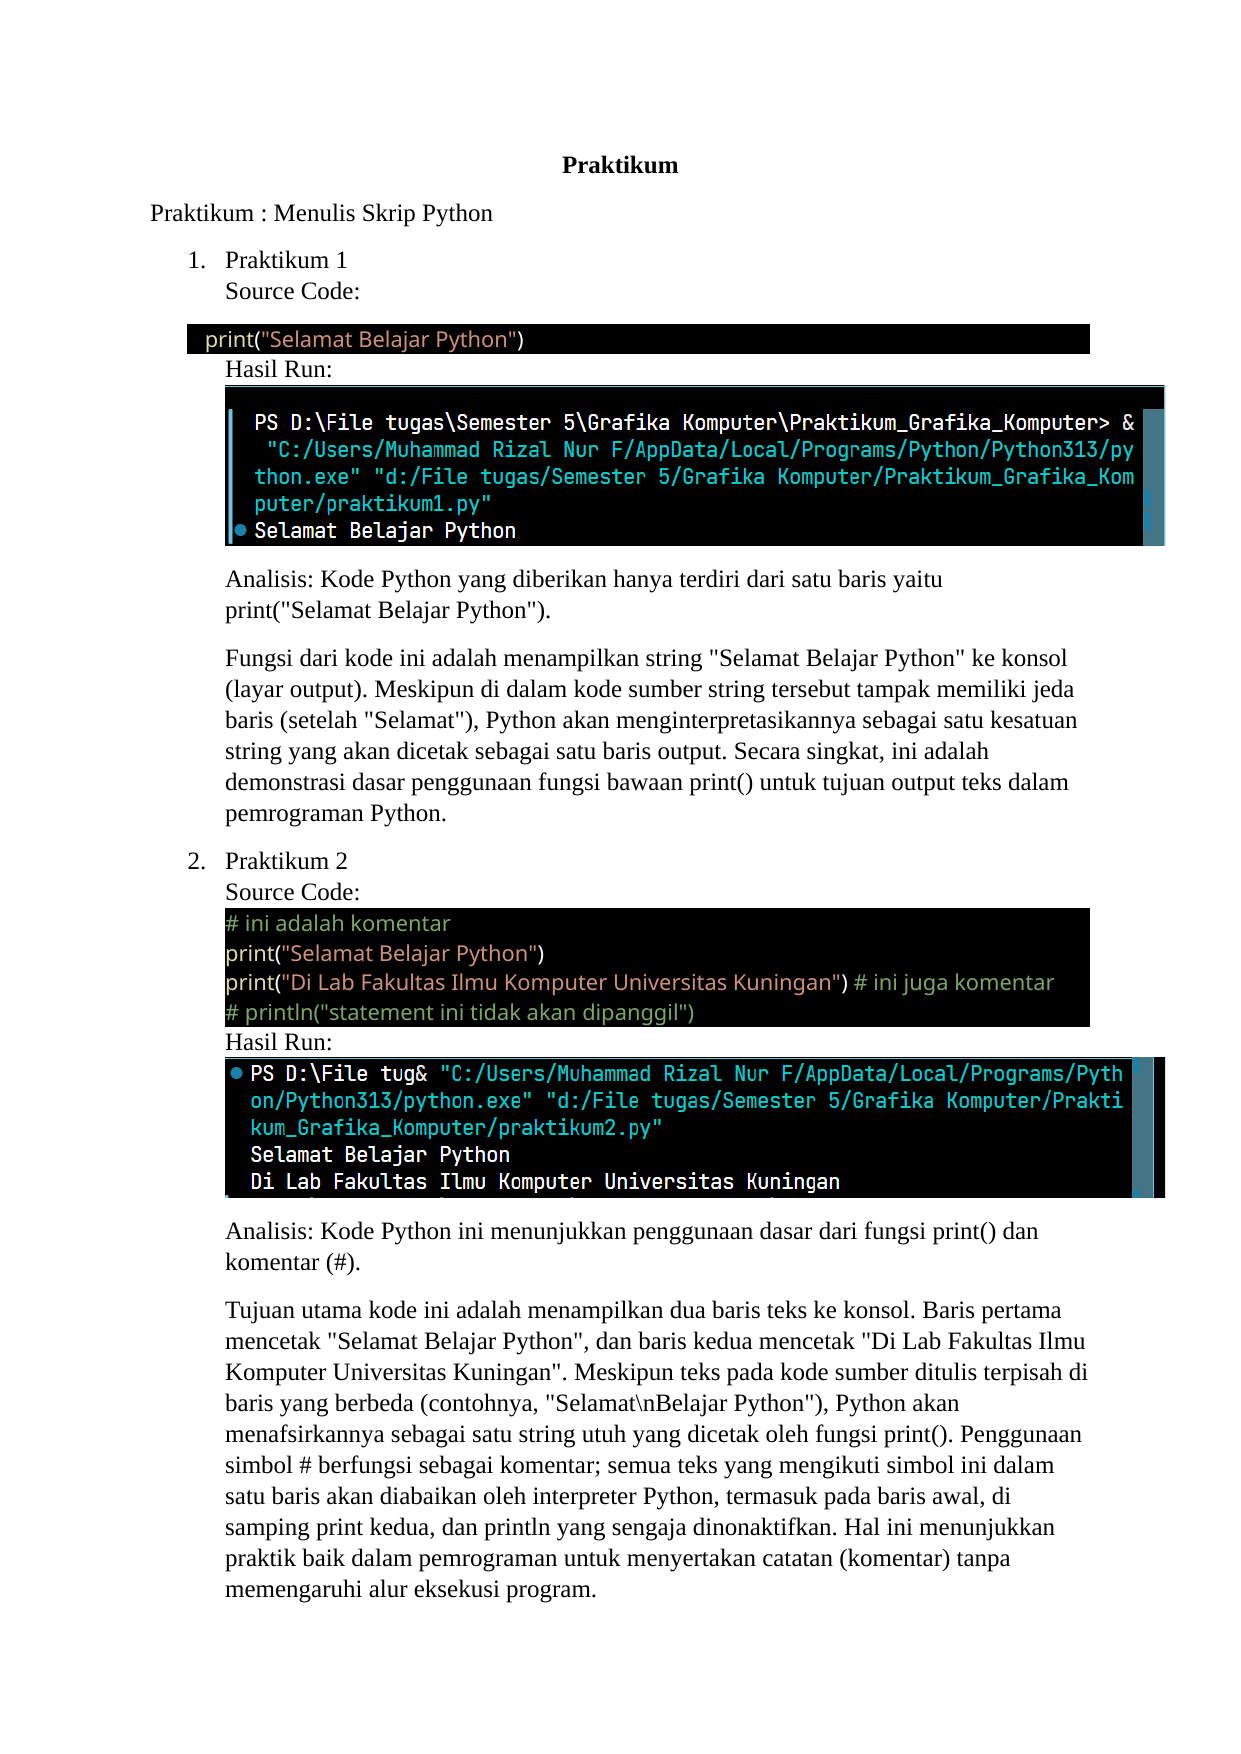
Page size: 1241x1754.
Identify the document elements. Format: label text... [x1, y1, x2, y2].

text Hasil Run: [225, 1027, 1090, 1057]
text Analisis: Kode Python yang diberikan hanya terdiri dari satu baris yaitu print("Selamat Belajar Python"). [225, 564, 1090, 624]
text Tujuan utama kode ini adalah menampilkan dua baris teks ke konsol. Baris pertama mencetak "Selamat Belajar Python", dan baris kedua mencetak "Di Lab Fakultas Ilmu Komputer Universitas Kuningan". Meskipun teks pada kode sumber ditulis terpisah di baris yang berbeda (contohnya, "Selamat\nBelajar Python"), Python akan menafsirkannya sebagai satu string utuh yang dicetak oleh fungsi print(). Penggunaan simbol # berfungsi sebagai komentar; semua teks yang mengikuti simbol ini dalam satu baris akan diabaikan oleh interpreter Python, termasuk pada baris awal, di samping print kedua, dan println yang sengaja dinonaktifkan. Hal ini menunjukkan praktik baik dalam pemrograman untuk menyertakan catatan (komentar) tanpa memengaruhi alur eksekusi program. [225, 1295, 1090, 1603]
text print("Selamat Belajar Python") [187, 324, 1090, 354]
list print("Selamat Belajar Python") [225, 938, 1090, 967]
picture [225, 1057, 1166, 1198]
text Analisis: Kode Python ini menunjukkan penggunaan dasar dari fungsi print() dan komentar (#). [225, 1216, 1090, 1276]
list # ini adalah komentar [225, 908, 1090, 938]
list Praktikum 2 Source Code: [187, 846, 1090, 906]
list # println("statement ini tidak akan dipanggil") [225, 997, 1090, 1027]
text Praktikum : Menulis Skrip Python [150, 198, 1090, 226]
list Praktikum 1 Source Code: [187, 245, 1090, 305]
text Hasil Run: [225, 354, 1090, 385]
text Praktikum [150, 150, 1090, 179]
picture [225, 385, 1166, 546]
text Fungsi dari kode ini adalah menampilkan string "Selamat Belajar Python" ke konsol (layar output). Meskipun di dalam kode sumber string tersebut tampak memiliki jeda baris (setelah "Selamat"), Python akan menginterpretasikannya sebagai satu kesatuan string yang akan dicetak sebagai satu baris output. Secara singkat, ini adalah demonstrasi dasar penggunaan fungsi bawaan print() untuk tujuan output teks dalam pemrograman Python. [225, 643, 1090, 827]
list print("Di Lab Fakultas Ilmu Komputer Universitas Kuningan") # ini juga komentar [225, 967, 1090, 997]
